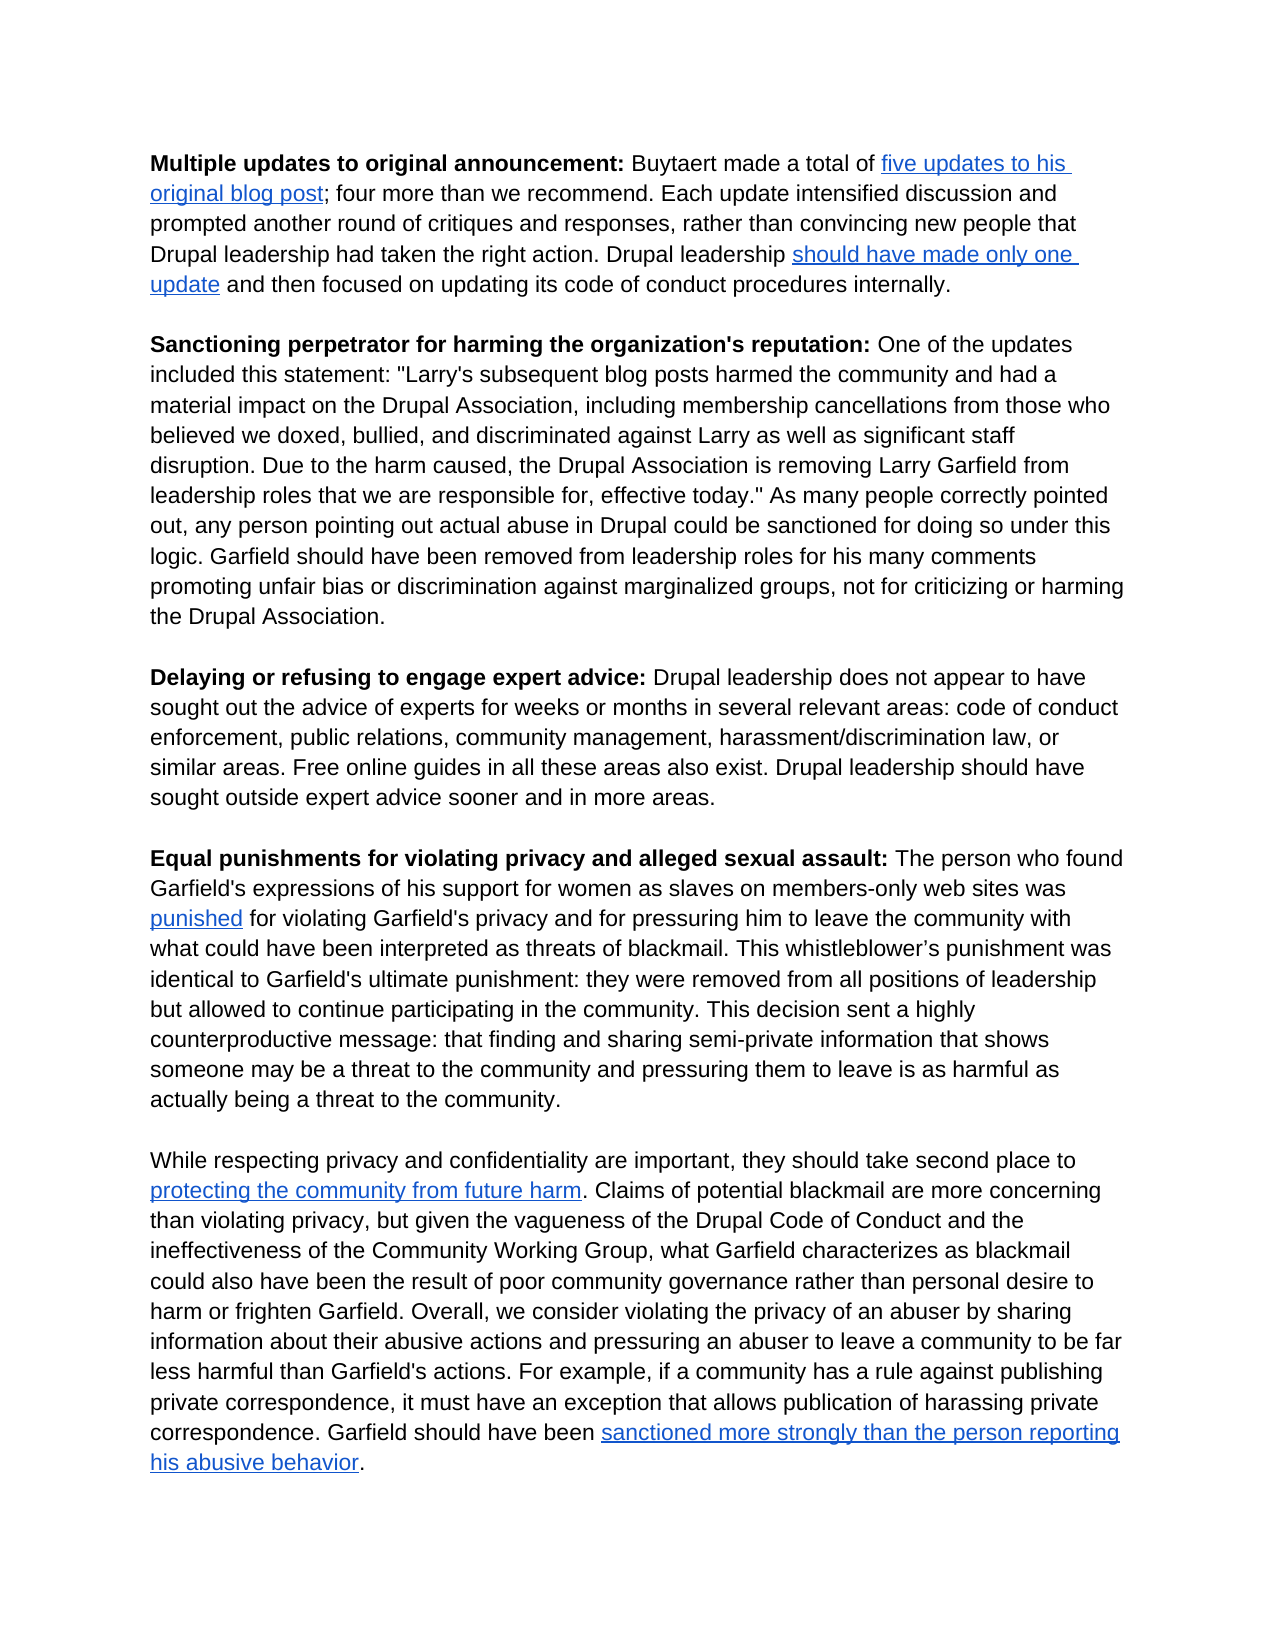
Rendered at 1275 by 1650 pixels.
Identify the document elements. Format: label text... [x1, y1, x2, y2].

text Delaying or refusing to engage expert advice: Drupal leadership does not appear to have sought out the advice of experts for weeks or months in several relevant areas: code of conduct enforcement, public relations, community management, harassment/discrimination law, or similar areas. Free online guides in all these areas also exist. Drupal leadership should have sought outside expert advice sooner and in more areas. [150, 663, 1125, 811]
text Multiple updates to original announcement: Buytaert made a total of five updates to his original blog post; four more than we recommend. Each update intensified discussion and prompted another round of critiques and responses, rather than convincing new people that Drupal leadership had taken the right action. Drupal leadership should have made only one update and then focused on updating its code of conduct procedures internally. [150, 150, 1125, 297]
text Equal punishments for violating privacy and alleged sexual assault: The person who found Garfield's expressions of his support for women as slaves on members-only web sites was punished for violating Garfield's privacy and for pressuring him to leave the community with what could have been interpreted as threats of blackmail. This whistleblower’s punishment was identical to Garfield's ultimate punishment: they were removed from all positions of leadership but allowed to continue participating in the community. This decision sent a highly counterproductive message: that finding and sharing semi-private information that shows someone may be a threat to the community and pressuring them to leave is as harmful as actually being a threat to the community. [150, 845, 1125, 1113]
text While respecting privacy and confidentiality are important, they should take second place to protecting the community from future harm. Claims of potential blackmail are more concerning than violating privacy, but given the vagueness of the Drupal Code of Conduct and the ineffectiveness of the Community Working Group, what Garfield characterizes as blackmail could also have been the result of poor community governance rather than personal desire to harm or frighten Garfield. Overall, we consider violating the privacy of an abuser by sharing information about their abusive actions and pressuring an abuser to leave a community to be far less harmful than Garfield's actions. For example, if a community has a rule against publishing private correspondence, it must have an exception that allows publication of harassing private correspondence. Garfield should have been sanctioned more strongly than the person reporting his abusive behavior. [150, 1147, 1125, 1475]
text Sanctioning perpetrator for harming the organization's reputation: One of the updates included this statement: "Larry's subsequent blog posts harmed the community and had a material impact on the Drupal Association, including membership cancellations from those who believed we doxed, bullied, and discriminated against Larry as well as significant staff disruption. Due to the harm caused, the Drupal Association is removing Larry Garfield from leadership roles that we are responsible for, effective today." As many people correctly pointed out, any person pointing out actual abuse in Drupal could be sanctioned for doing so under this logic. Garfield should have been removed from leadership roles for his many comments promoting unfair bias or discrimination against marginalized groups, not for criticizing or harming the Drupal Association. [150, 331, 1125, 629]
